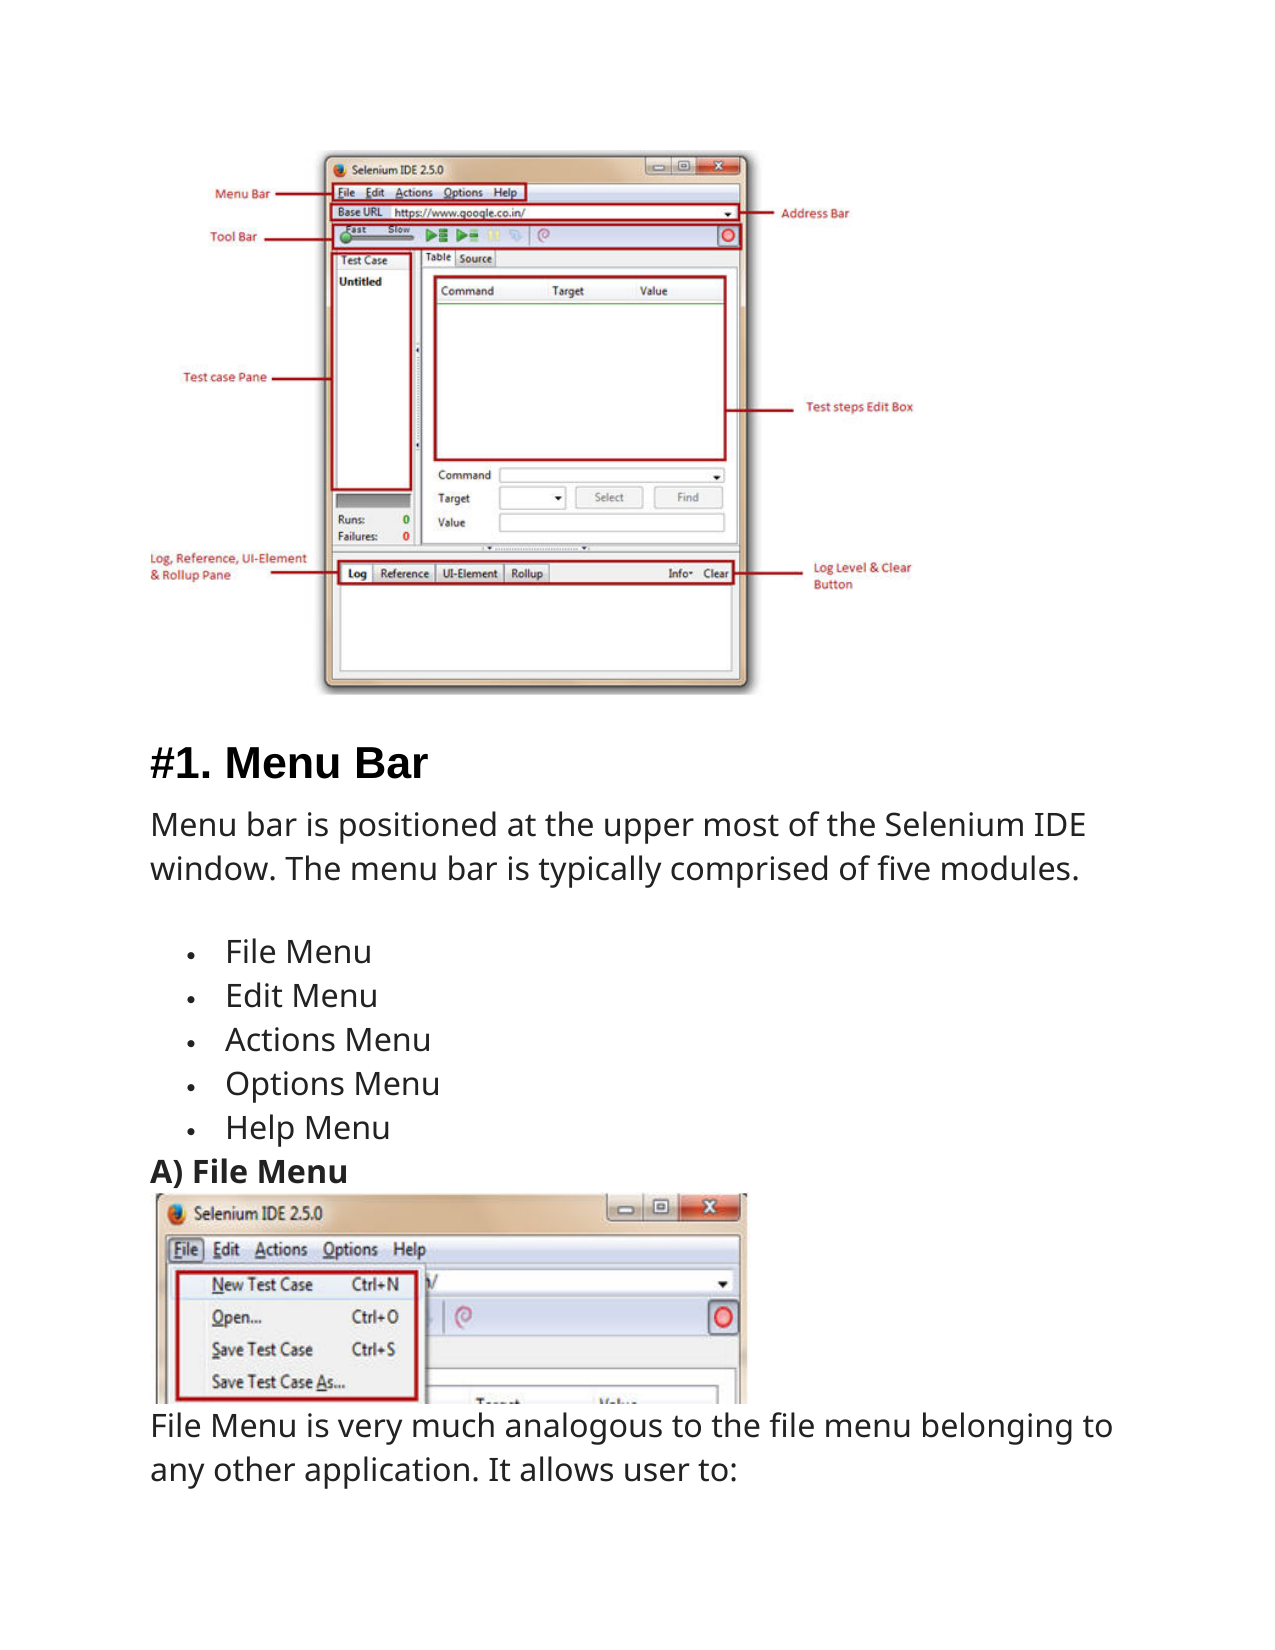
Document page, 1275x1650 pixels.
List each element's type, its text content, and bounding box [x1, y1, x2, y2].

text Menu bar is positioned at the upper most of the Selenium IDE window. The menu bar is typically comprised of five modules. [150, 802, 1125, 890]
list Edit Menu [187, 973, 1125, 1017]
list File Menu [187, 929, 1125, 973]
text #1. Menu Bar [150, 737, 1125, 788]
list Actions Menu [187, 1017, 1125, 1061]
text A) File Menu [150, 1148, 1125, 1192]
picture [150, 1192, 752, 1404]
picture [150, 150, 916, 696]
text File Menu is very much analogous to the file menu belonging to any other application. It allows user to: [150, 1403, 1125, 1491]
list Help Menu [187, 1104, 1125, 1148]
list Options Menu [187, 1061, 1125, 1104]
